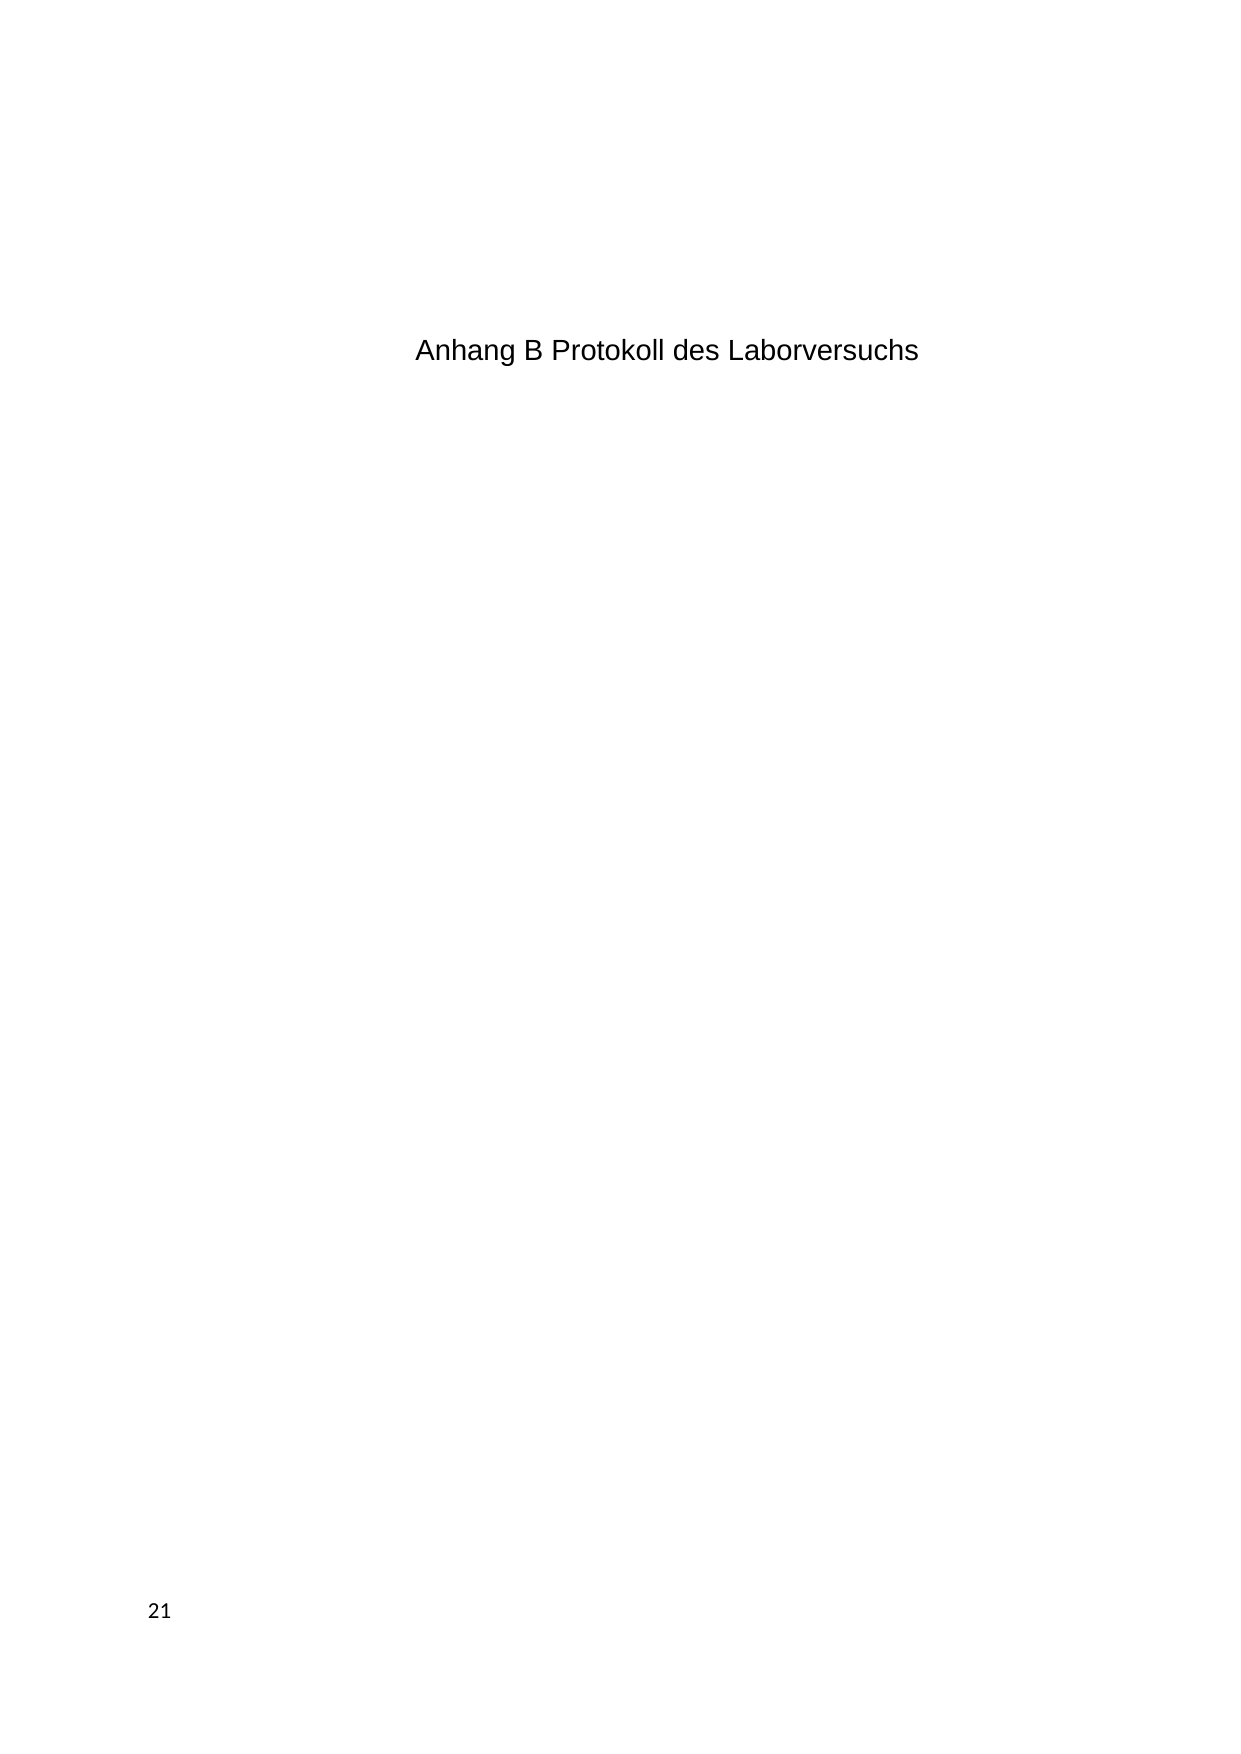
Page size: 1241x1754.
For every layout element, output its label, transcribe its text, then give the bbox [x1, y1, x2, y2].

subtitle Anhang B Protokoll des Laborversuchs [148, 333, 1093, 367]
